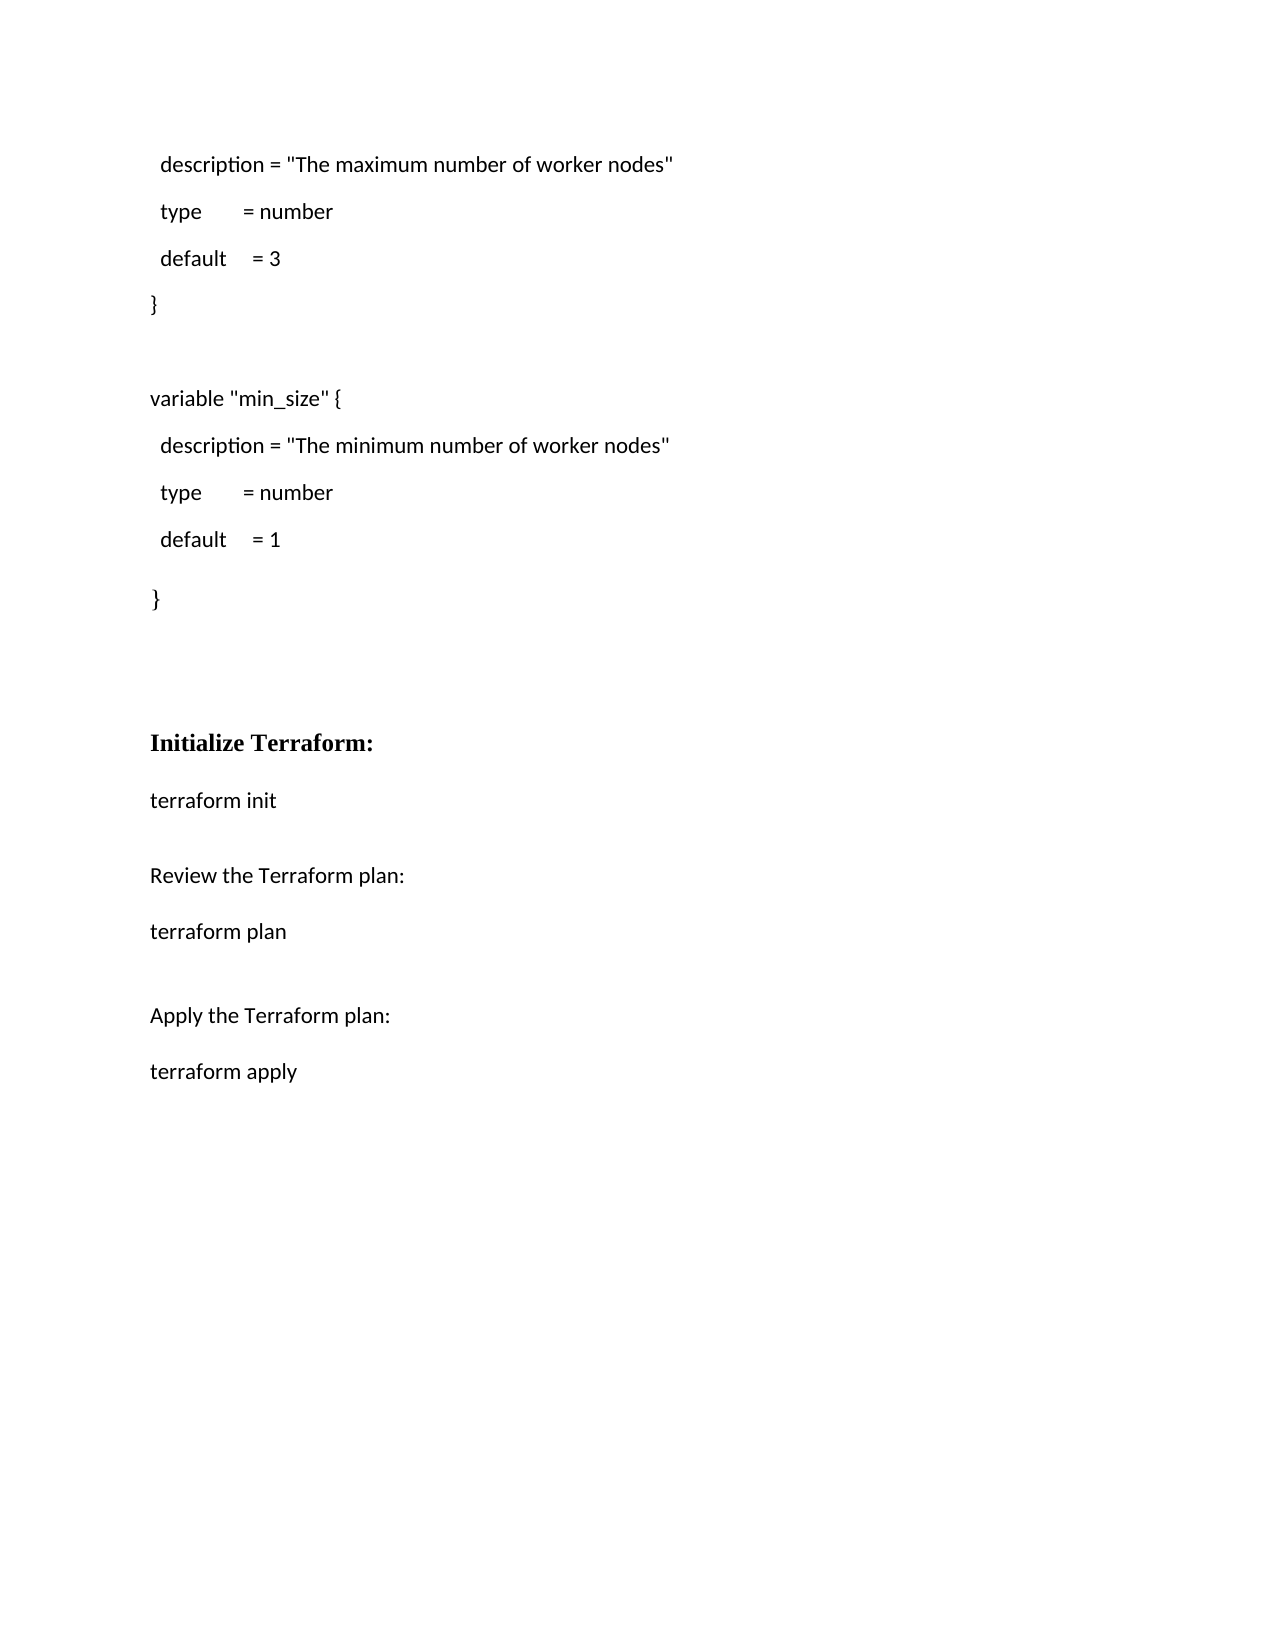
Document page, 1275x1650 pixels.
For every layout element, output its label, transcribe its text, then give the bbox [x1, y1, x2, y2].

text description = "The minimum number of worker nodes" [150, 431, 1125, 459]
text } [150, 291, 1125, 319]
text variable "min_size" { [150, 384, 1125, 412]
text type = number [150, 197, 1125, 225]
text default = 3 [150, 244, 1125, 272]
text default = 1 [150, 525, 1125, 553]
text terraform apply [150, 1057, 1125, 1142]
text description = "The maximum number of worker nodes" [150, 150, 1125, 178]
text type = number [150, 478, 1125, 506]
text terraform plan Apply the Terraform plan: [150, 917, 1125, 1029]
text terraform init Review the Terraform plan: [150, 786, 1125, 917]
text } Initialize Terraform: [150, 584, 1125, 757]
